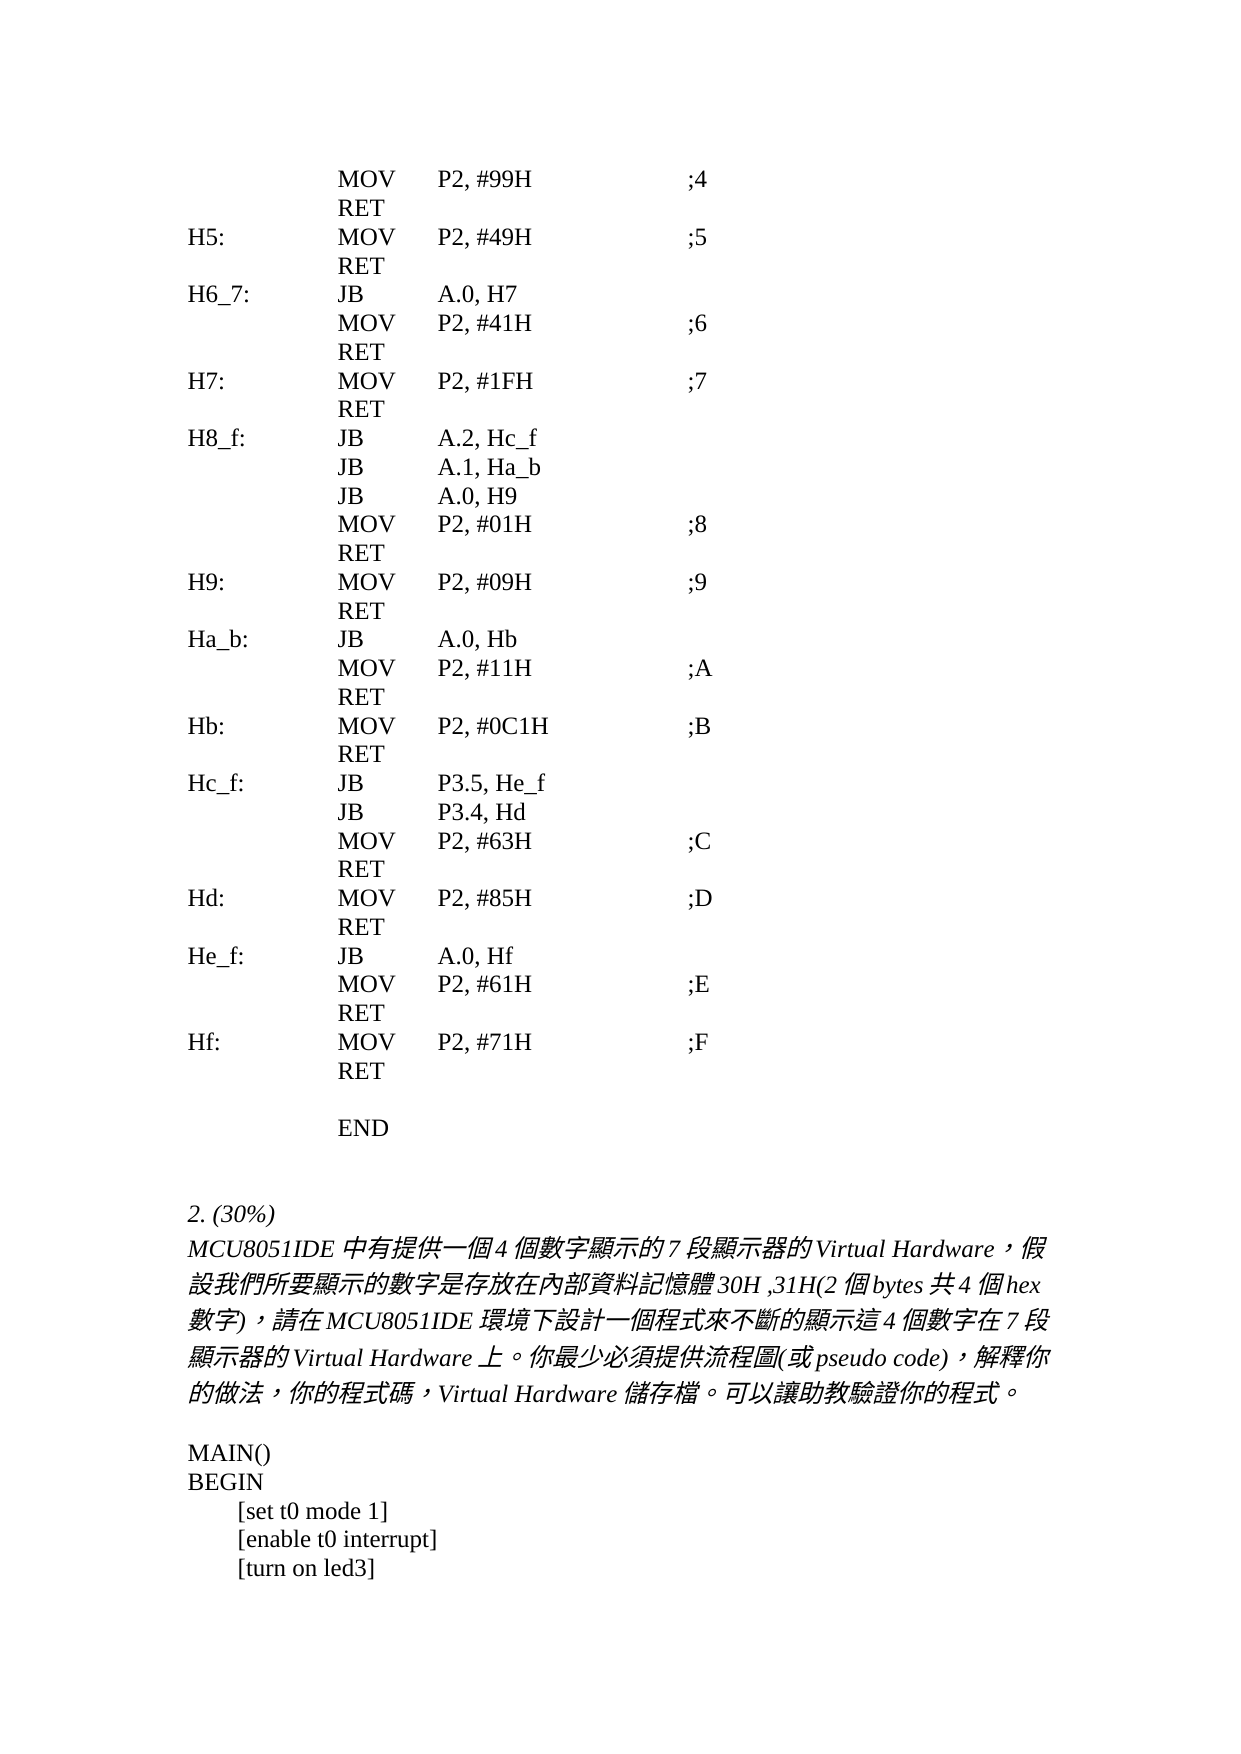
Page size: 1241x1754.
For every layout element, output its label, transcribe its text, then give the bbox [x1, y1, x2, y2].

text JB A.0, H9 [187, 481, 1053, 509]
text RET [187, 337, 1053, 366]
text H9: MOV P2, #09H ;9 [187, 567, 1053, 596]
text RET [187, 538, 1053, 567]
text MOV P2, #01H ;8 [187, 509, 1053, 538]
text Hf: MOV P2, #71H ;F [187, 1027, 1053, 1056]
text Ha_b: JB A.0, Hb [187, 624, 1053, 653]
text H6_7: JB A.0, H7 [187, 279, 1053, 308]
text MAIN() [187, 1438, 1053, 1467]
text Hd: MOV P2, #85H ;D [187, 883, 1053, 912]
text MOV P2, #61H ;E [187, 969, 1053, 998]
text RET [187, 193, 1053, 222]
text RET [187, 912, 1053, 941]
text H5: MOV P2, #49H ;5 [187, 222, 1053, 251]
text MOV P2, #41H ;6 [187, 308, 1053, 337]
text MOV P2, #11H ;A [187, 653, 1053, 682]
text RET [187, 1056, 1053, 1084]
text MOV P2, #63H ;C [187, 826, 1053, 854]
text BEGIN [187, 1467, 1053, 1496]
text RET [187, 682, 1053, 711]
text Hb: MOV P2, #0C1H ;B [187, 711, 1053, 739]
text JB P3.4, Hd [187, 797, 1053, 826]
text [enable t0 interrupt] [237, 1524, 1053, 1553]
text [set t0 mode 1] [237, 1496, 1053, 1524]
text RET [187, 998, 1053, 1027]
text Hc_f: JB P3.5, He_f [187, 768, 1053, 797]
text RET [187, 739, 1053, 768]
text END [187, 1113, 1053, 1142]
text RET [187, 854, 1053, 883]
text RET [187, 251, 1053, 279]
text 2. (30%) [187, 1199, 1053, 1228]
text MCU8051IDE中有提供一個4個數字顯示的7段顯示器的Virtual Hardware，假設我們所要顯示的數字是存放在內部資料記憶體30H ,31H(2個bytes共4個hex數字)，請在MCU8051IDE環境下設計一個程式來不斷的顯示這4個數字在7段顯示器的Virtual Hardware上。你最少必須提供流程圖(或pseudo code)，解釋你的做法，你的程式碼，Virtual Hardware儲存檔。可以讓助教驗證你的程式。 [187, 1228, 1053, 1409]
text RET [187, 394, 1053, 423]
text MOV P2, #99H ;4 [187, 164, 1053, 193]
text He_f: JB A.0, Hf [187, 941, 1053, 969]
text H7: MOV P2, #1FH ;7 [187, 366, 1053, 394]
text RET [187, 596, 1053, 624]
text [turn on led3] [237, 1553, 1053, 1582]
text JB A.1, Ha_b [187, 452, 1053, 481]
text H8_f: JB A.2, Hc_f [187, 423, 1053, 452]
